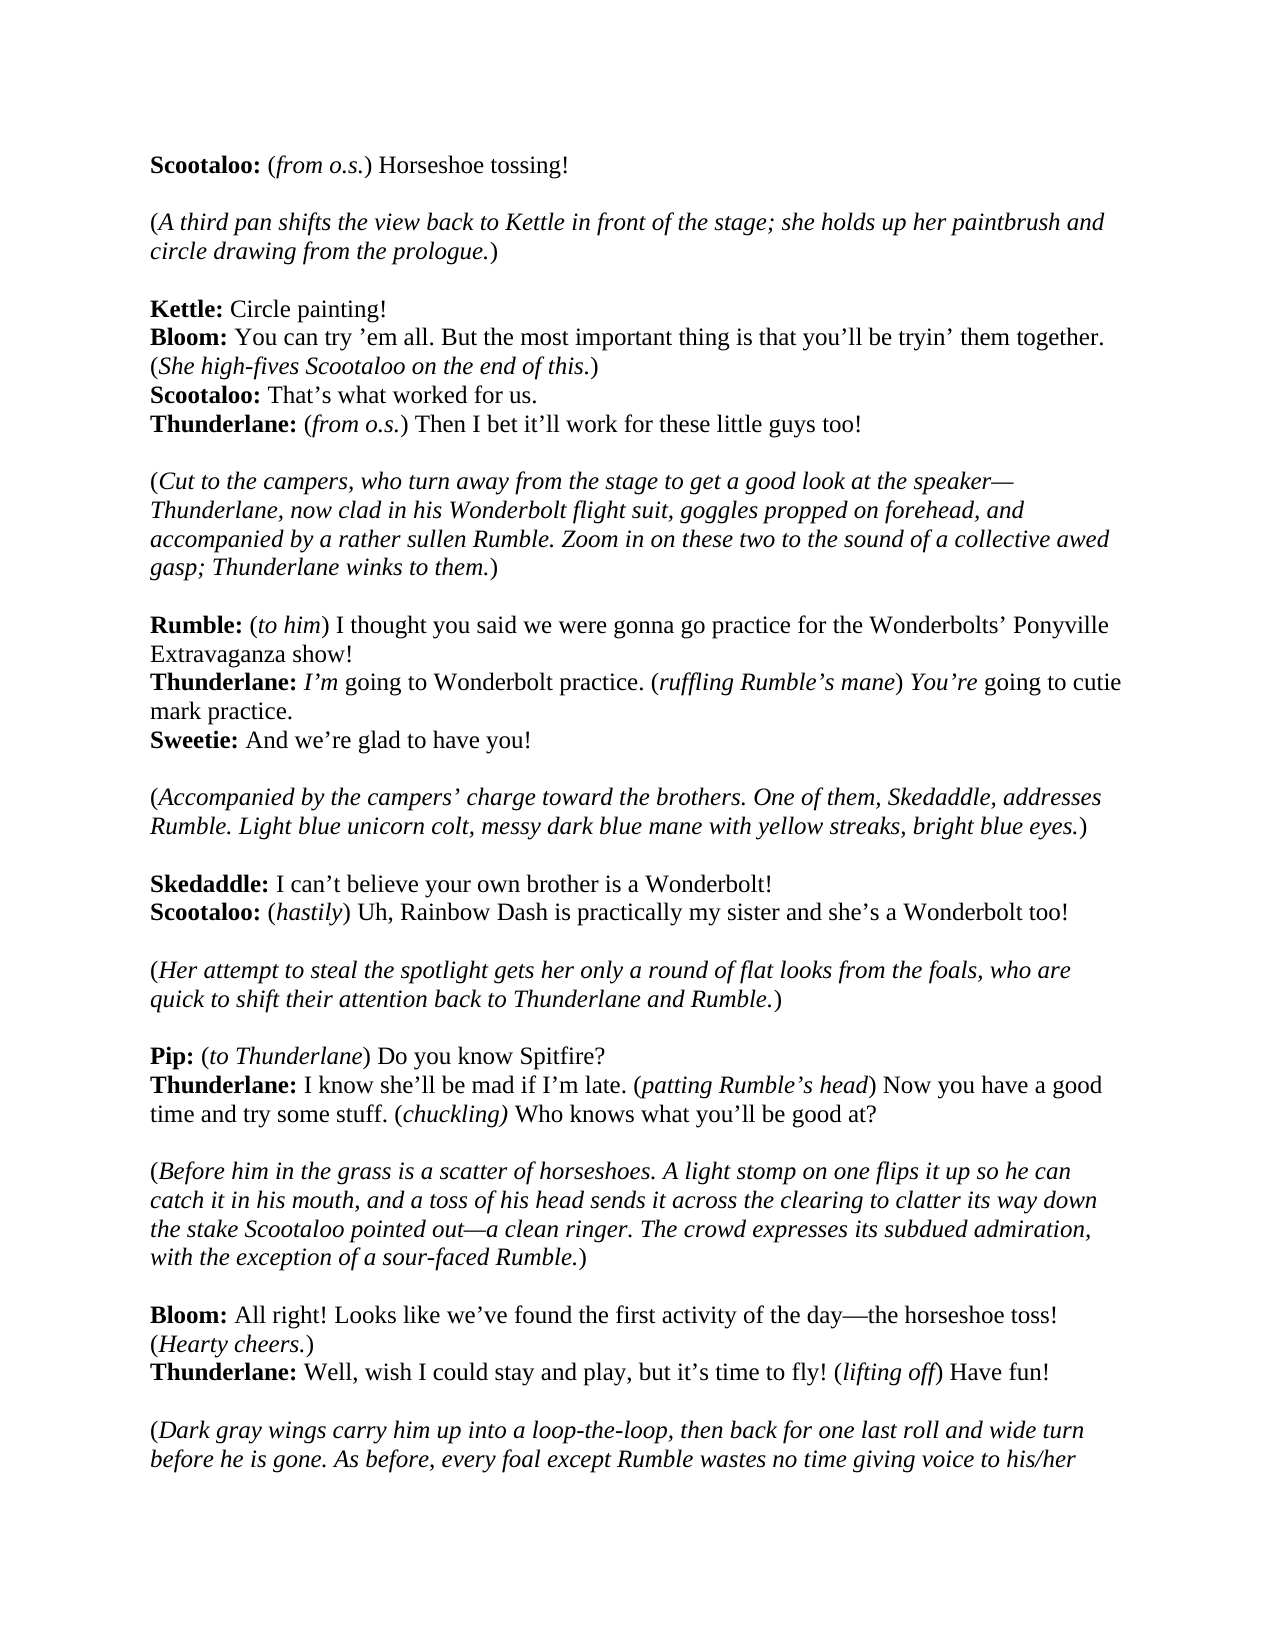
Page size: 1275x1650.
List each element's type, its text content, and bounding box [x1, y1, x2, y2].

text Thunderlane: I know she’ll be mad if I’m late. (patting Rumble’s head) Now you have a good time and try some stuff. (chuckling) Who knows what you’ll be good at? [150, 1070, 1125, 1127]
text Sweetie: And we’re glad to have you! [150, 725, 1125, 754]
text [150, 1415, 1125, 1472]
text Scootaloo: (hastily) Uh, Rainbow Dash is practically my sister and she’s a Wonderbolt too! [150, 897, 1125, 926]
text Scootaloo: (from o.s.) Horseshoe tossing! [150, 150, 1125, 179]
text (Her attempt to steal the spotlight gets her only a round of flat looks from the foals, who are quick to shift their attention back to Thunderlane and Rumble.) [150, 955, 1125, 1012]
text Rumble: (to him) I thought you said we were gonna go practice for the Wonderbolts’ Ponyville Extravaganza show! [150, 610, 1125, 667]
text Pip: (to Thunderlane) Do you know Spitfire? [150, 1041, 1125, 1070]
text (Accompanied by the campers’ charge toward the brothers. One of them, Skedaddle, addresses Rumble. Light blue unicorn colt, messy dark blue mane with yellow streaks, bright blue eyes.) [150, 782, 1125, 840]
text Scootaloo: That’s what worked for us. [150, 380, 1125, 409]
text Thunderlane: I’m going to Wonderbolt practice. (ruffling Rumble’s mane) You’re going to cutie mark practice. [150, 667, 1125, 725]
text Bloom: You can try ’em all. But the most important thing is that you’ll be tryin’ them together. (She high-fives Scootaloo on the end of this.) [150, 322, 1125, 380]
text (A third pan shifts the view back to Kettle in front of the stage; she holds up her paintbrush and circle drawing from the prologue.) [150, 207, 1125, 265]
text (Cut to the campers, who turn away from the stage to get a good look at the speaker—Thunderlane, now clad in his Wonderbolt flight suit, goggles propped on forehead, and accompanied by a rather sullen Rumble. Zoom in on these two to the sound of a collective awed gasp; Thunderlane winks to them.) [150, 466, 1125, 581]
text Skedaddle: I can’t believe your own brother is a Wonderbolt! [150, 869, 1125, 897]
text Bloom: All right! Looks like we’ve found the first activity of the day—the horseshoe toss! (Hearty cheers.) [150, 1300, 1125, 1357]
text (Before him in the grass is a scatter of horseshoes. A light stomp on one flips it up so he can catch it in his mouth, and a toss of his head sends it across the clearing to clatter its way down the stake Scootaloo pointed out—a clean ringer. The crowd expresses its subdued admiration, with the exception of a sour-faced Rumble.) [150, 1156, 1125, 1271]
text Thunderlane: Well, wish I could stay and play, but it’s time to fly! (lifting off) Have fun! [150, 1357, 1125, 1386]
text Kettle: Circle painting! [150, 294, 1125, 322]
text Thunderlane: (from o.s.) Then I bet it’ll work for these little guys too! [150, 409, 1125, 437]
